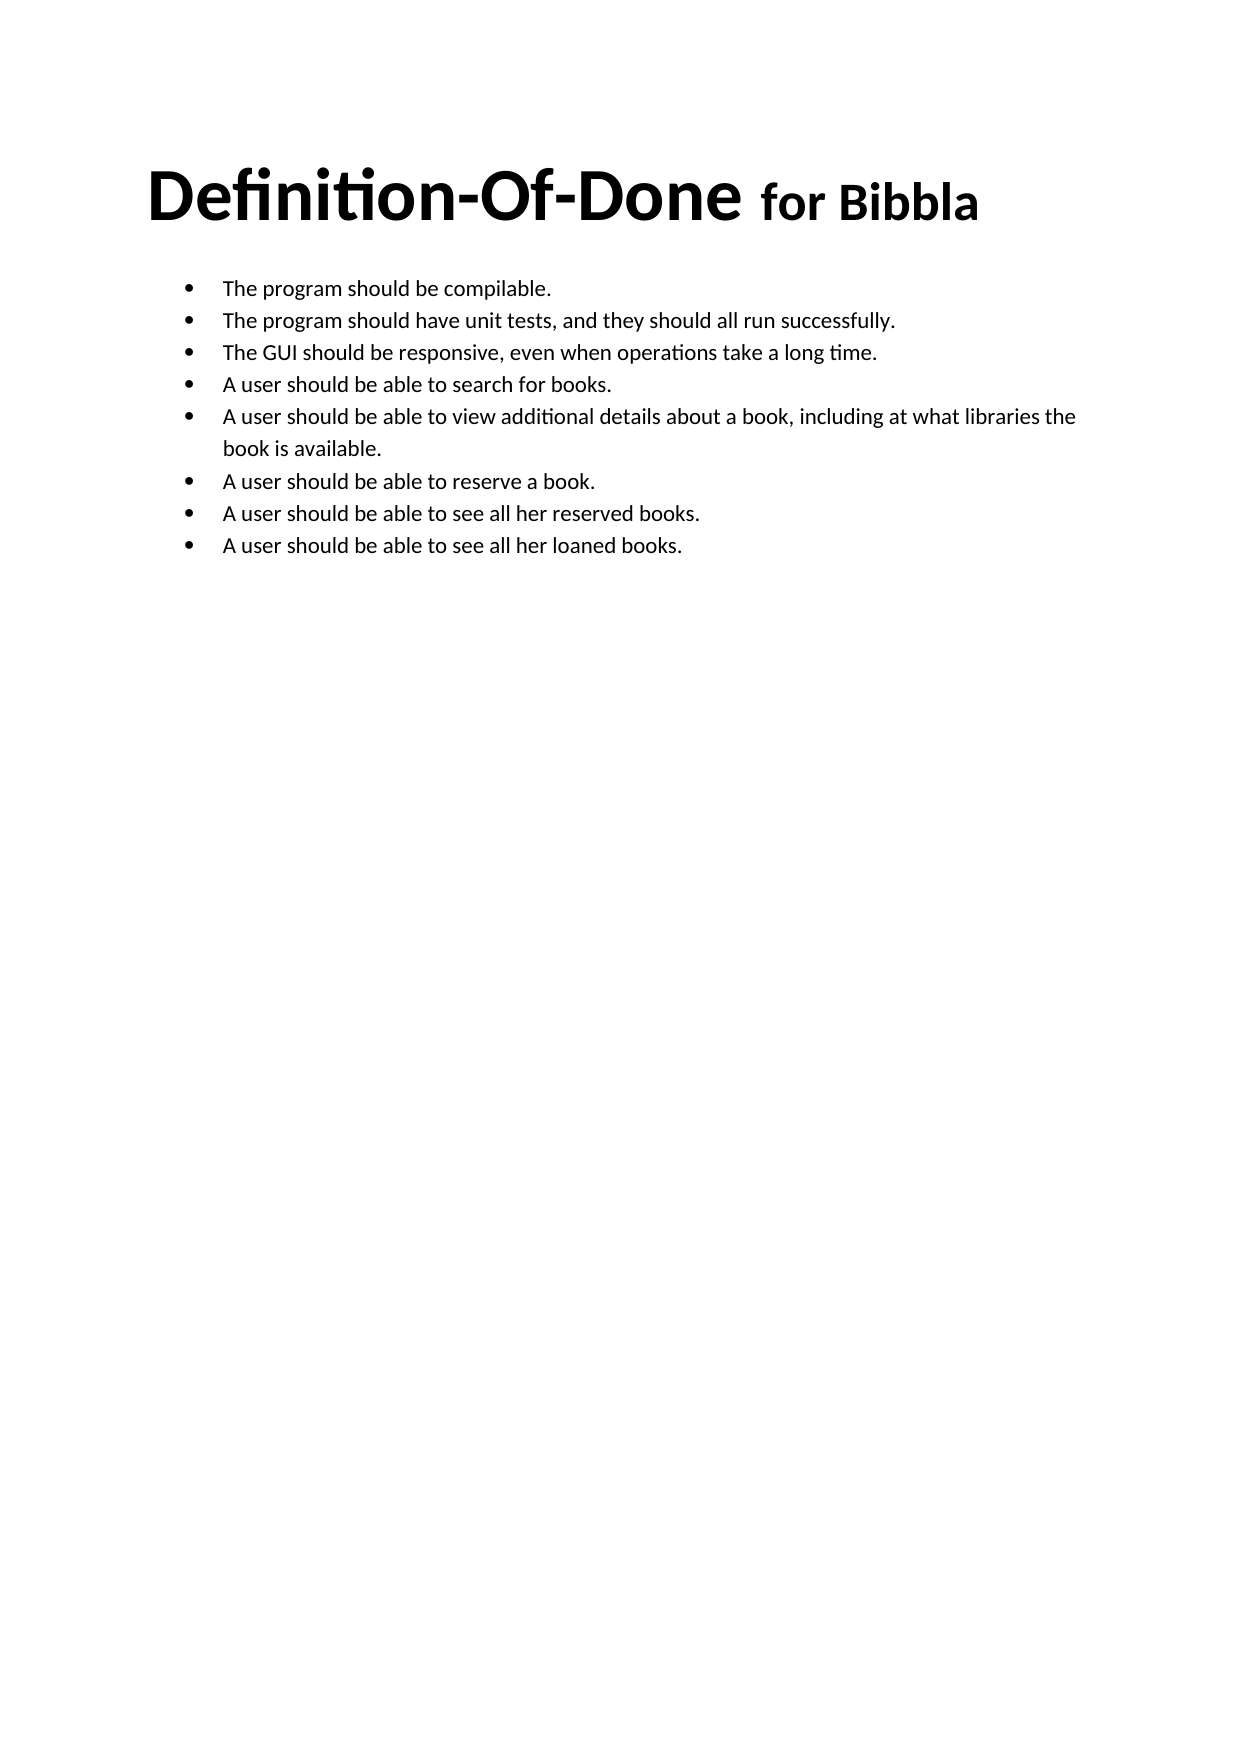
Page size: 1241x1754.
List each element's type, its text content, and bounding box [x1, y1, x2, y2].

list A user should be able to see all her loaned books. [185, 531, 1093, 559]
list The GUI should be responsive, even when operations take a long time. [185, 338, 1093, 366]
text Definition-Of-Done for Bibbla [148, 148, 1093, 239]
list A user should be able to search for books. [185, 370, 1093, 398]
list A user should be able to view additional details about a book, including at what libraries the book is available. [185, 402, 1093, 463]
list The program should have unit tests, and they should all run successfully. [185, 306, 1093, 334]
list A user should be able to see all her reserved books. [185, 499, 1093, 527]
list The program should be compilable. [185, 274, 1093, 302]
list A user should be able to reserve a book. [185, 467, 1093, 495]
